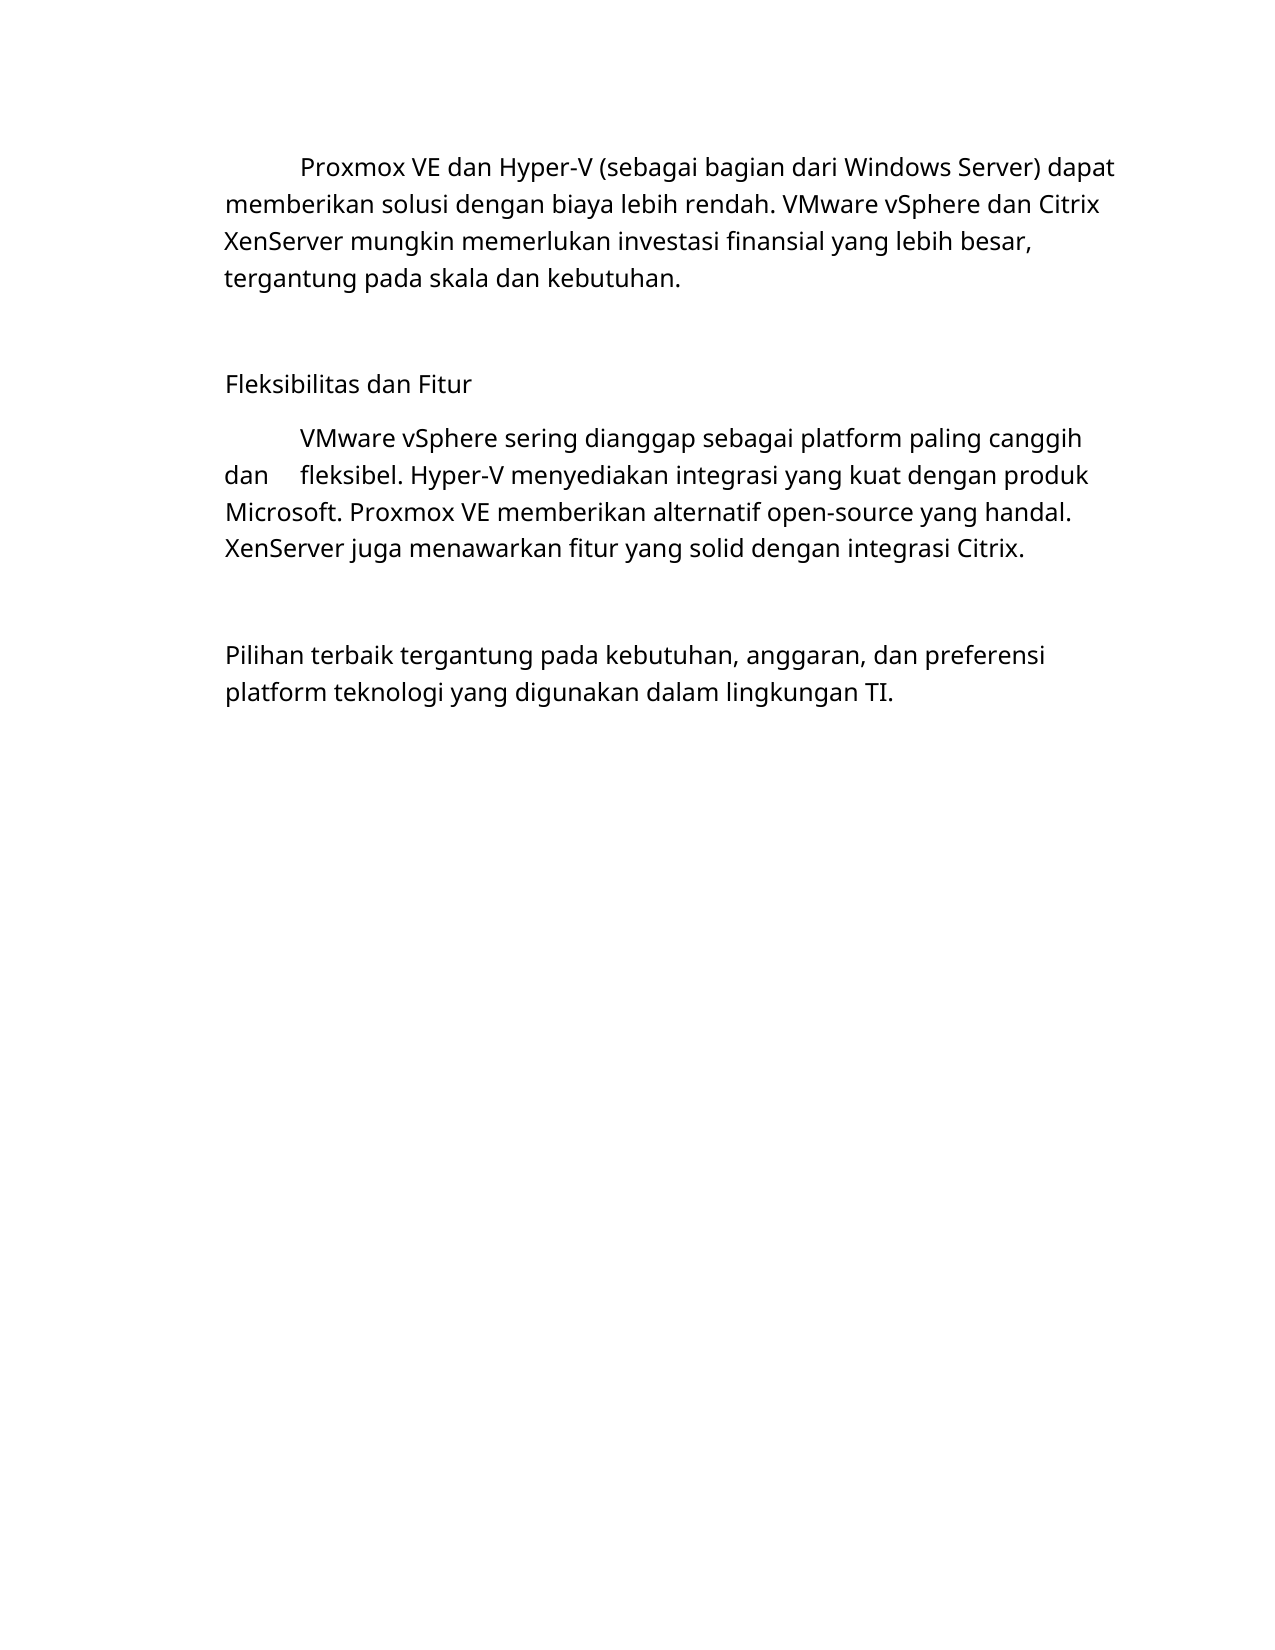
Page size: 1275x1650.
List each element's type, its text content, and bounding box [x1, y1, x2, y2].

text VMware vSphere sering dianggap sebagai platform paling canggih dan fleksibel. Hyper-V menyediakan integrasi yang kuat dengan produk Microsoft. Proxmox VE memberikan alternatif open-source yang handal. XenServer juga menawarkan fitur yang solid dengan integrasi Citrix. [224, 421, 1125, 565]
text Proxmox VE dan Hyper-V (sebagai bagian dari Windows Server) dapat memberikan solusi dengan biaya lebih rendah. VMware vSphere dan Citrix XenServer mungkin memerlukan investasi finansial yang lebih besar, tergantung pada skala dan kebutuhan. [224, 150, 1125, 294]
text Fleksibilitas dan Fitur [150, 367, 1125, 401]
text Pilihan terbaik tergantung pada kebutuhan, anggaran, dan preferensi platform teknologi yang digunakan dalam lingkungan TI. [150, 638, 1125, 709]
